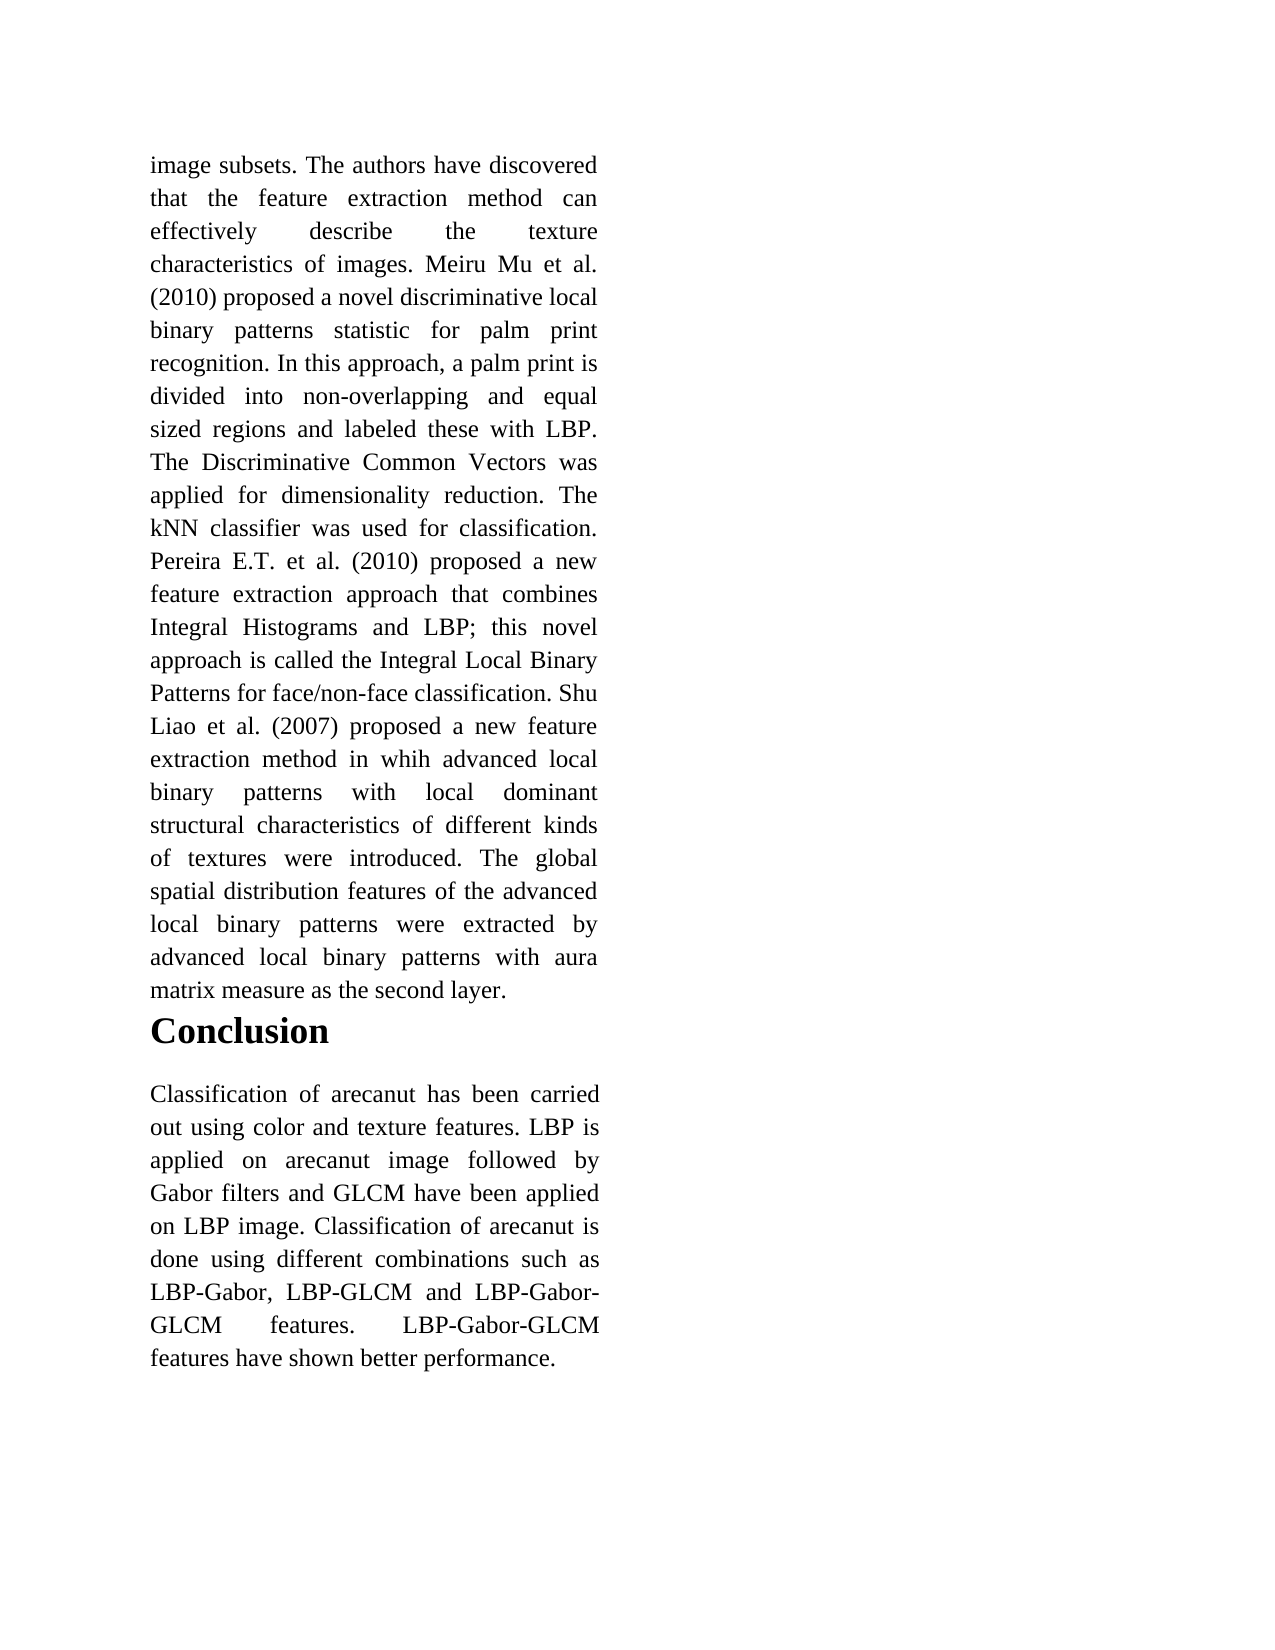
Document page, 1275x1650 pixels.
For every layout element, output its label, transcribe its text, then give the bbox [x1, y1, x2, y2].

text Conclusion [150, 1008, 600, 1052]
text Classification of arecanut has been carried out using color and texture features. LBP is applied on arecanut image followed by Gabor filters and GLCM have been applied on LBP image. Classification of arecanut is done using different combinations such as LBP-Gabor, LBP-GLCM and LBP-Gabor-GLCM features. LBP-Gabor-GLCM features have shown better performance. [150, 1079, 600, 1372]
